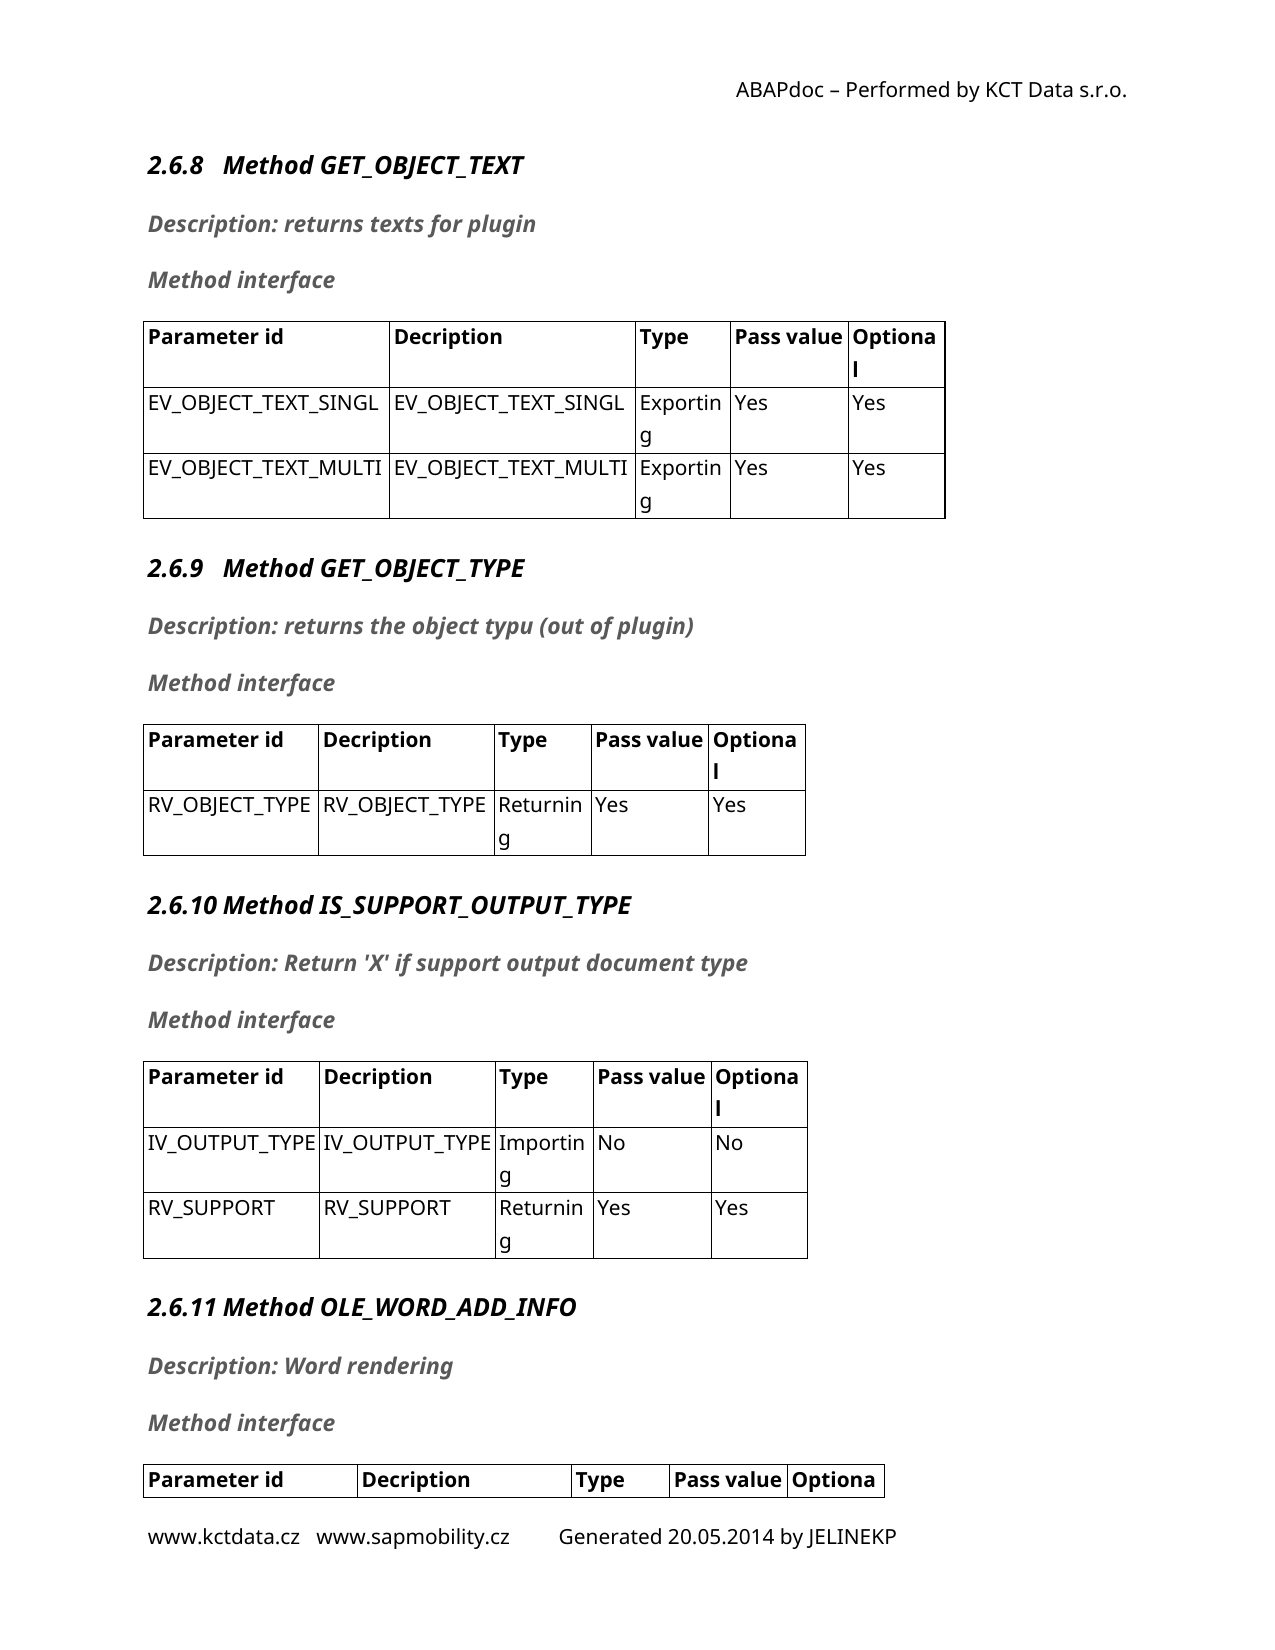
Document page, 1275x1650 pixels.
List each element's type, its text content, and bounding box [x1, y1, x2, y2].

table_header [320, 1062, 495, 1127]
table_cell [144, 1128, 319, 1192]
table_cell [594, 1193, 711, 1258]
subtitle Method OLE_WORD_ADD_INFO [148, 1290, 1127, 1324]
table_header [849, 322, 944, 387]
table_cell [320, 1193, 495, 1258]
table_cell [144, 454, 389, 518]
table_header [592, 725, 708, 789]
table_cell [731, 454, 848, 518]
subtitle Method GET_OBJECT_TEXT [148, 148, 1127, 182]
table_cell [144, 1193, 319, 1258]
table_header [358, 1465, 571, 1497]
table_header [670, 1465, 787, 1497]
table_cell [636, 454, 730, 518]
subtitle Method IS_SUPPORT_OUTPUT_TYPE [148, 887, 1127, 921]
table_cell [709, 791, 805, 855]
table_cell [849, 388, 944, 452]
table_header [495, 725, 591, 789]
text Method interface [148, 264, 1127, 296]
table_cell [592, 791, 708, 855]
text Method interface [148, 1407, 1127, 1438]
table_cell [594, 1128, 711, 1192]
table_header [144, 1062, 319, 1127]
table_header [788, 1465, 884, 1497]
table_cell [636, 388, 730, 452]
text Method interface [148, 667, 1127, 698]
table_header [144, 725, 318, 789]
text Description: Return 'X' if support output document type [148, 947, 1127, 979]
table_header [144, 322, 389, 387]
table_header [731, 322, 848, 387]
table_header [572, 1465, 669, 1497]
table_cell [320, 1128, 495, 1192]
text Description: Word rendering [148, 1350, 1127, 1381]
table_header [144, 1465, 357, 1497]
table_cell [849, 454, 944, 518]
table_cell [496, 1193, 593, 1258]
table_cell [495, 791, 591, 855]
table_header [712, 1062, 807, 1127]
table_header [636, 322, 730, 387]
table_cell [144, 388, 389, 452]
text Method interface [148, 1004, 1127, 1035]
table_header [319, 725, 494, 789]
text Description: returns the object typu (out of plugin) [148, 610, 1127, 642]
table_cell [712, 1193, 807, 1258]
subtitle Method GET_OBJECT_TYPE [148, 550, 1127, 584]
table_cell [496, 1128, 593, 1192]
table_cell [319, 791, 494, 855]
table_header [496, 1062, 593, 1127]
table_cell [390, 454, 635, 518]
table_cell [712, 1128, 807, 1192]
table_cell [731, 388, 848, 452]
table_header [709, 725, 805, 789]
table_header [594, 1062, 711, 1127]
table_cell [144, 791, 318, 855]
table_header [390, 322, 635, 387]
text Description: returns texts for plugin [148, 208, 1127, 239]
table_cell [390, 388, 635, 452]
